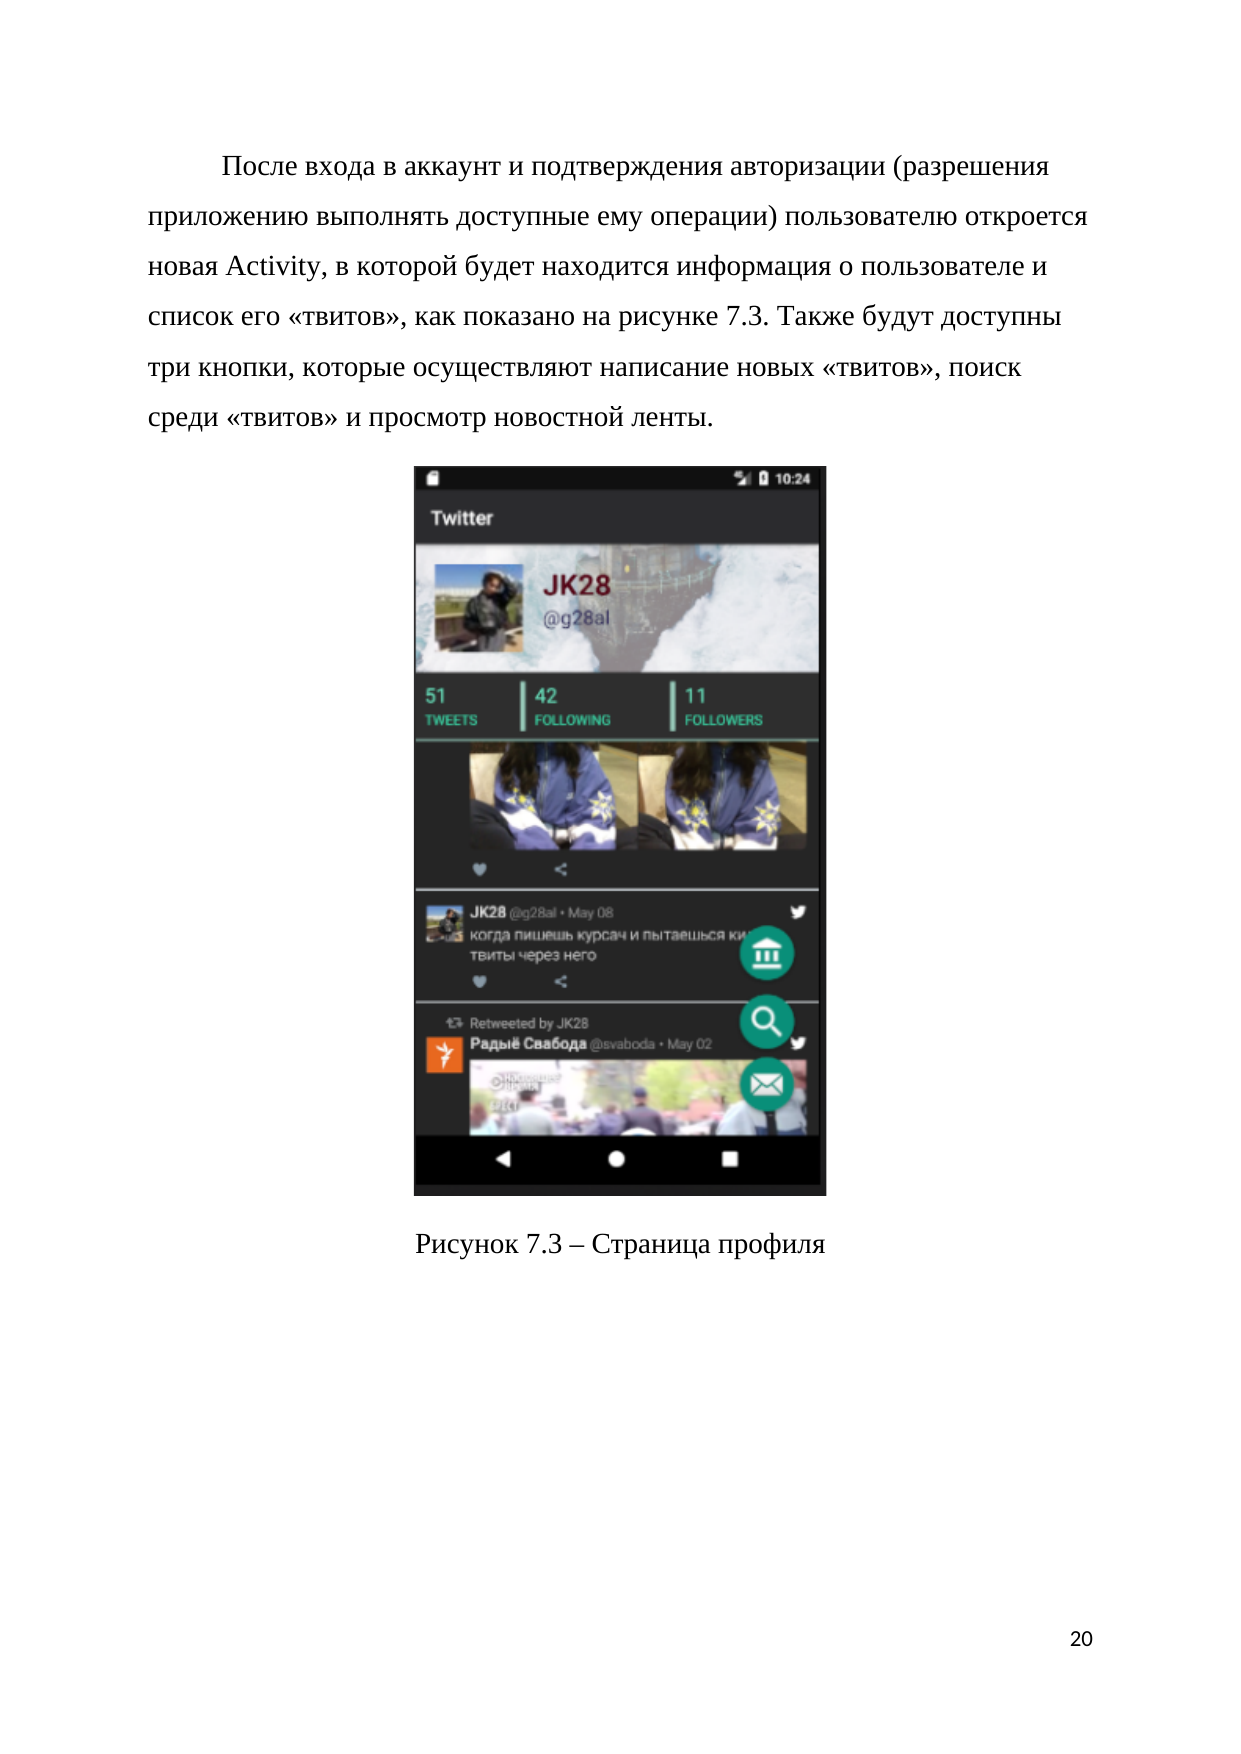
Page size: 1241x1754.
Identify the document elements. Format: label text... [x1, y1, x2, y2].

text Рисунок 7.3 – Страница профиля [148, 1227, 1093, 1260]
text После входа в аккаунт и подтверждения авторизации (разрешения приложению выполнять доступные ему операции) пользователю откроется новая Activity, в которой будет находится информация о пользователе и список его «твитов», как показано на рисунке 7.3. Также будут доступны три кнопки, которые осуществляют написание новых «твитов», поиск среди «твитов» и просмотр новостной ленты. [148, 148, 1093, 433]
picture [413, 466, 827, 1196]
